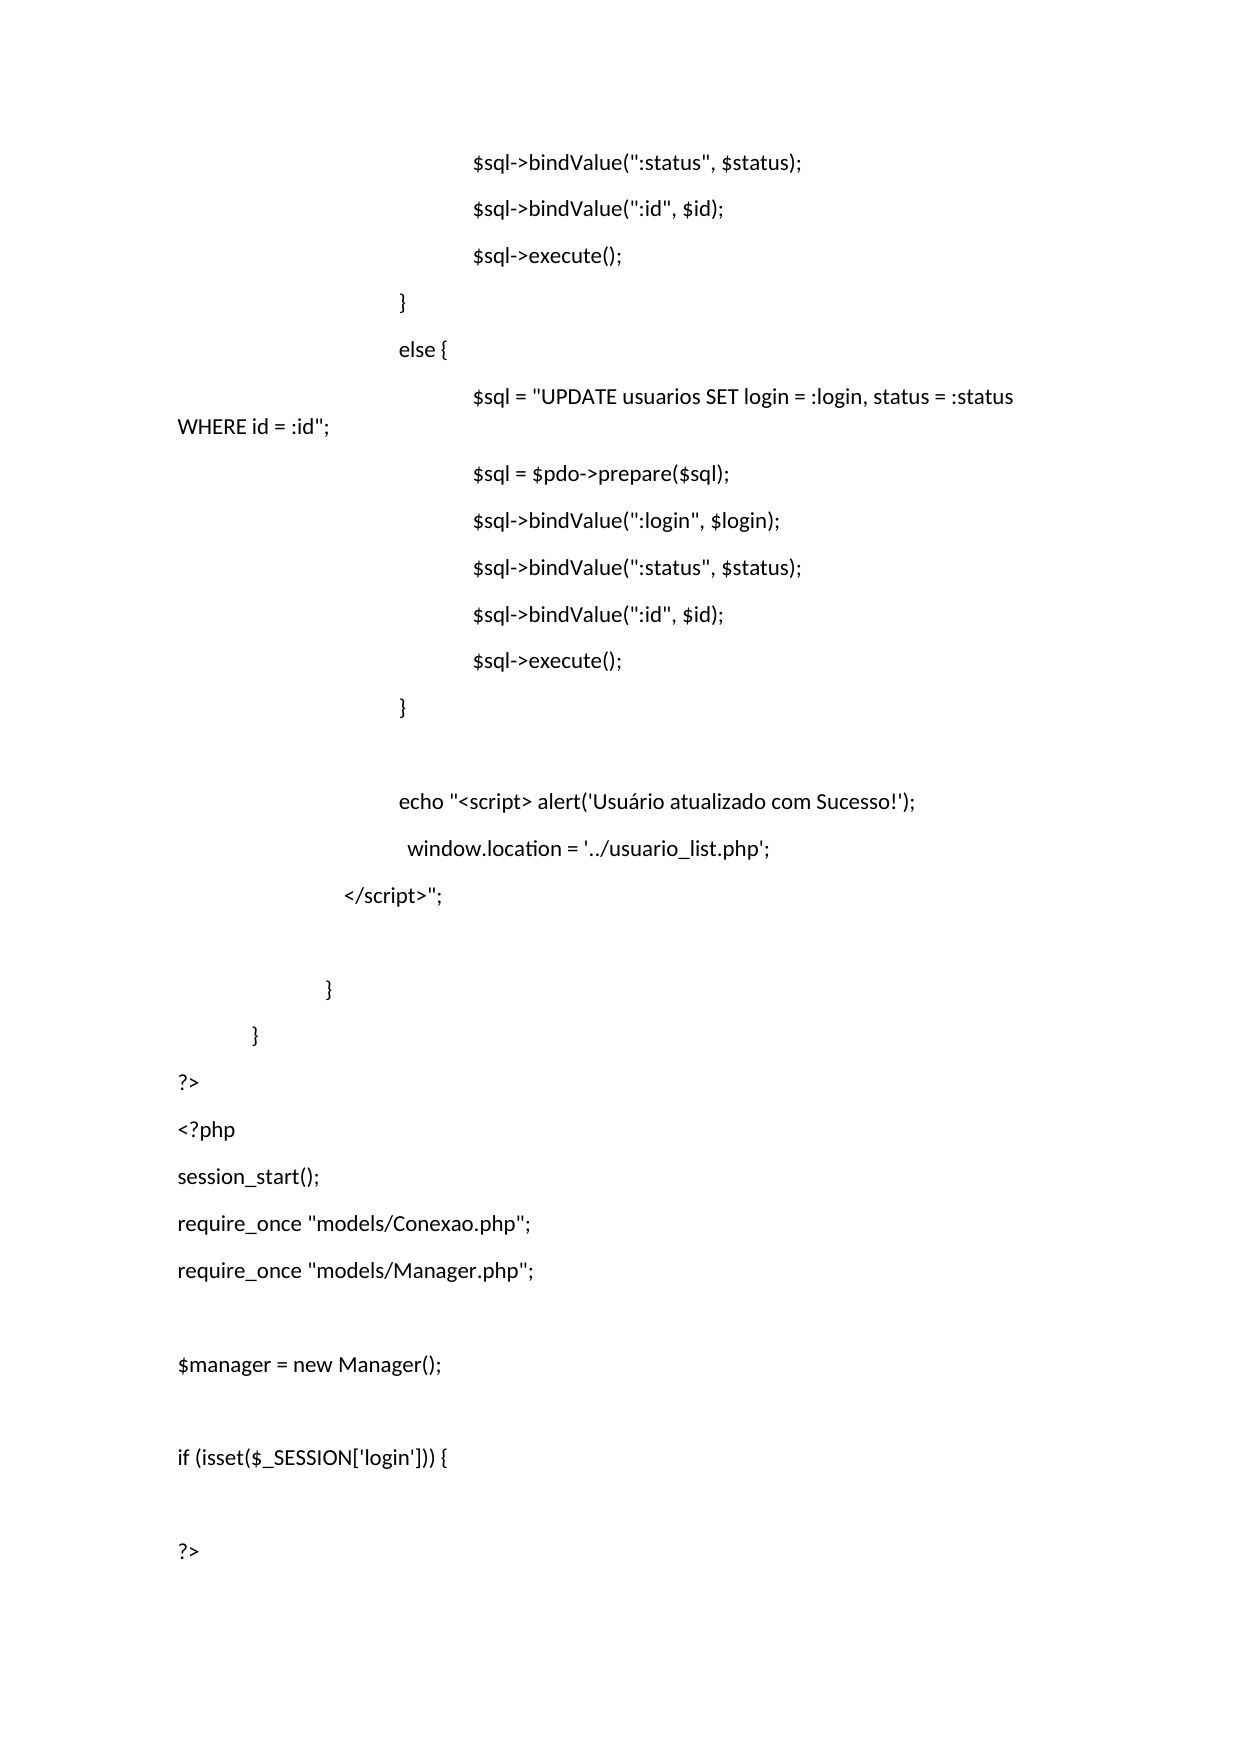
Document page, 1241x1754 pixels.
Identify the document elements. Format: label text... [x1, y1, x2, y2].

text } [177, 693, 1063, 721]
text $sql->bindValue(":id", $id); [177, 600, 1063, 628]
text else { [177, 335, 1063, 363]
text } [177, 288, 1063, 316]
text echo "<script> alert('Usuário atualizado com Sucesso!'); [177, 787, 1063, 815]
text $sql->bindValue(":status", $status); [177, 553, 1063, 581]
text <?php [177, 1115, 1063, 1143]
text $sql = $pdo->prepare($sql); [177, 459, 1063, 487]
text window.location = '../usuario_list.php'; [177, 834, 1063, 862]
text require_once "models/Manager.php"; [177, 1256, 1063, 1284]
text session_start(); [177, 1162, 1063, 1190]
text } [177, 975, 1063, 1003]
text $sql->bindValue(":login", $login); [177, 506, 1063, 534]
text ?> [177, 1068, 1063, 1096]
text require_once "models/Conexao.php"; [177, 1209, 1063, 1237]
text $sql->bindValue(":status", $status); [177, 148, 1063, 176]
text $sql = "UPDATE usuarios SET login = :login, status = :status WHERE id = :id"; [177, 382, 1063, 440]
text $manager = new Manager(); [177, 1350, 1063, 1378]
text } [177, 1022, 1063, 1049]
text if (isset($_SESSION['login'])) { [177, 1443, 1063, 1471]
text </script>"; [177, 881, 1063, 909]
text $sql->execute(); [177, 241, 1063, 269]
text $sql->bindValue(":id", $id); [177, 194, 1063, 222]
text ?> [177, 1537, 1063, 1565]
text $sql->execute(); [177, 647, 1063, 674]
